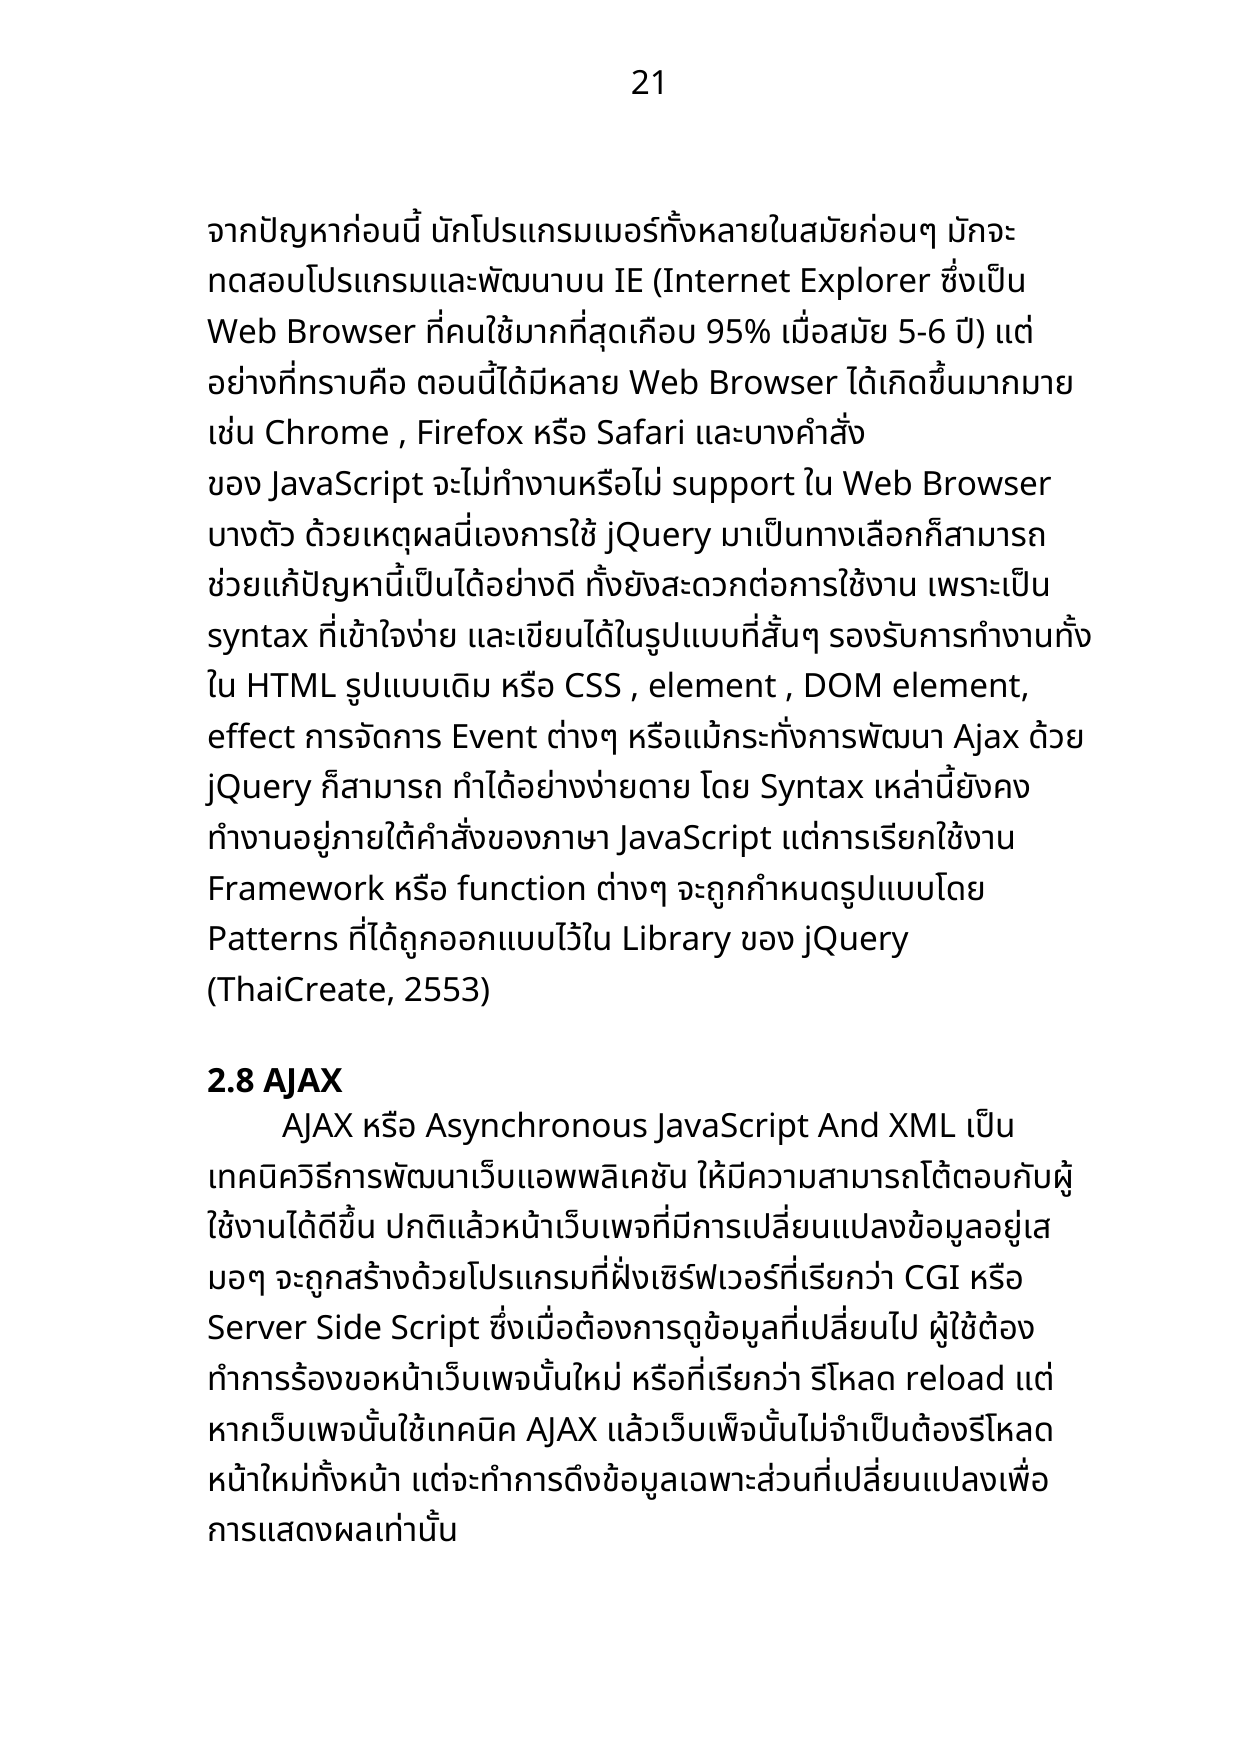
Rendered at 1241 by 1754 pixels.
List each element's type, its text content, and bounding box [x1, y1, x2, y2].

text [207, 207, 1092, 1011]
text AJAX หรือ Asynchronous JavaScript And XML เป็นเทคนิควิธีการพัฒนาเว็บแอพพลิเคชัน ให้มีความสามารถโต้ตอบกับผู้ใช้งานได้ดีขึ้น ปกติแล้วหน้าเว็บเพจที่มีการเปลี่ยนแปลงข้อมูลอยู่เสมอๆ จะถูกสร้างด้วยโปรแกรมที่ฝั่งเซิร์ฟเวอร์ที่เรียกว่า CGI หรือ Server Side Script ซึ่งเมื่อต้องการดูข้อมูลที่เปลี่ยนไป ผู้ใช้ต้องทำการร้องขอหน้าเว็บเพจนั้นใหม่ หรือที่เรียกว่า รีโหลด reload แต่หากเว็บเพจนั้นใช้เทคนิค AJAX แล้วเว็บเพ็จนั้นไม่จำเป็นต้องรีโหลดหน้าใหม่ทั้งหน้า แต่จะทำการดึงข้อมูลเฉพาะส่วนที่เปลี่ยนแปลงเพื่อการแสดงผลเท่านั้น [207, 1102, 1092, 1557]
text 2.8 AJAX [207, 1057, 1092, 1102]
